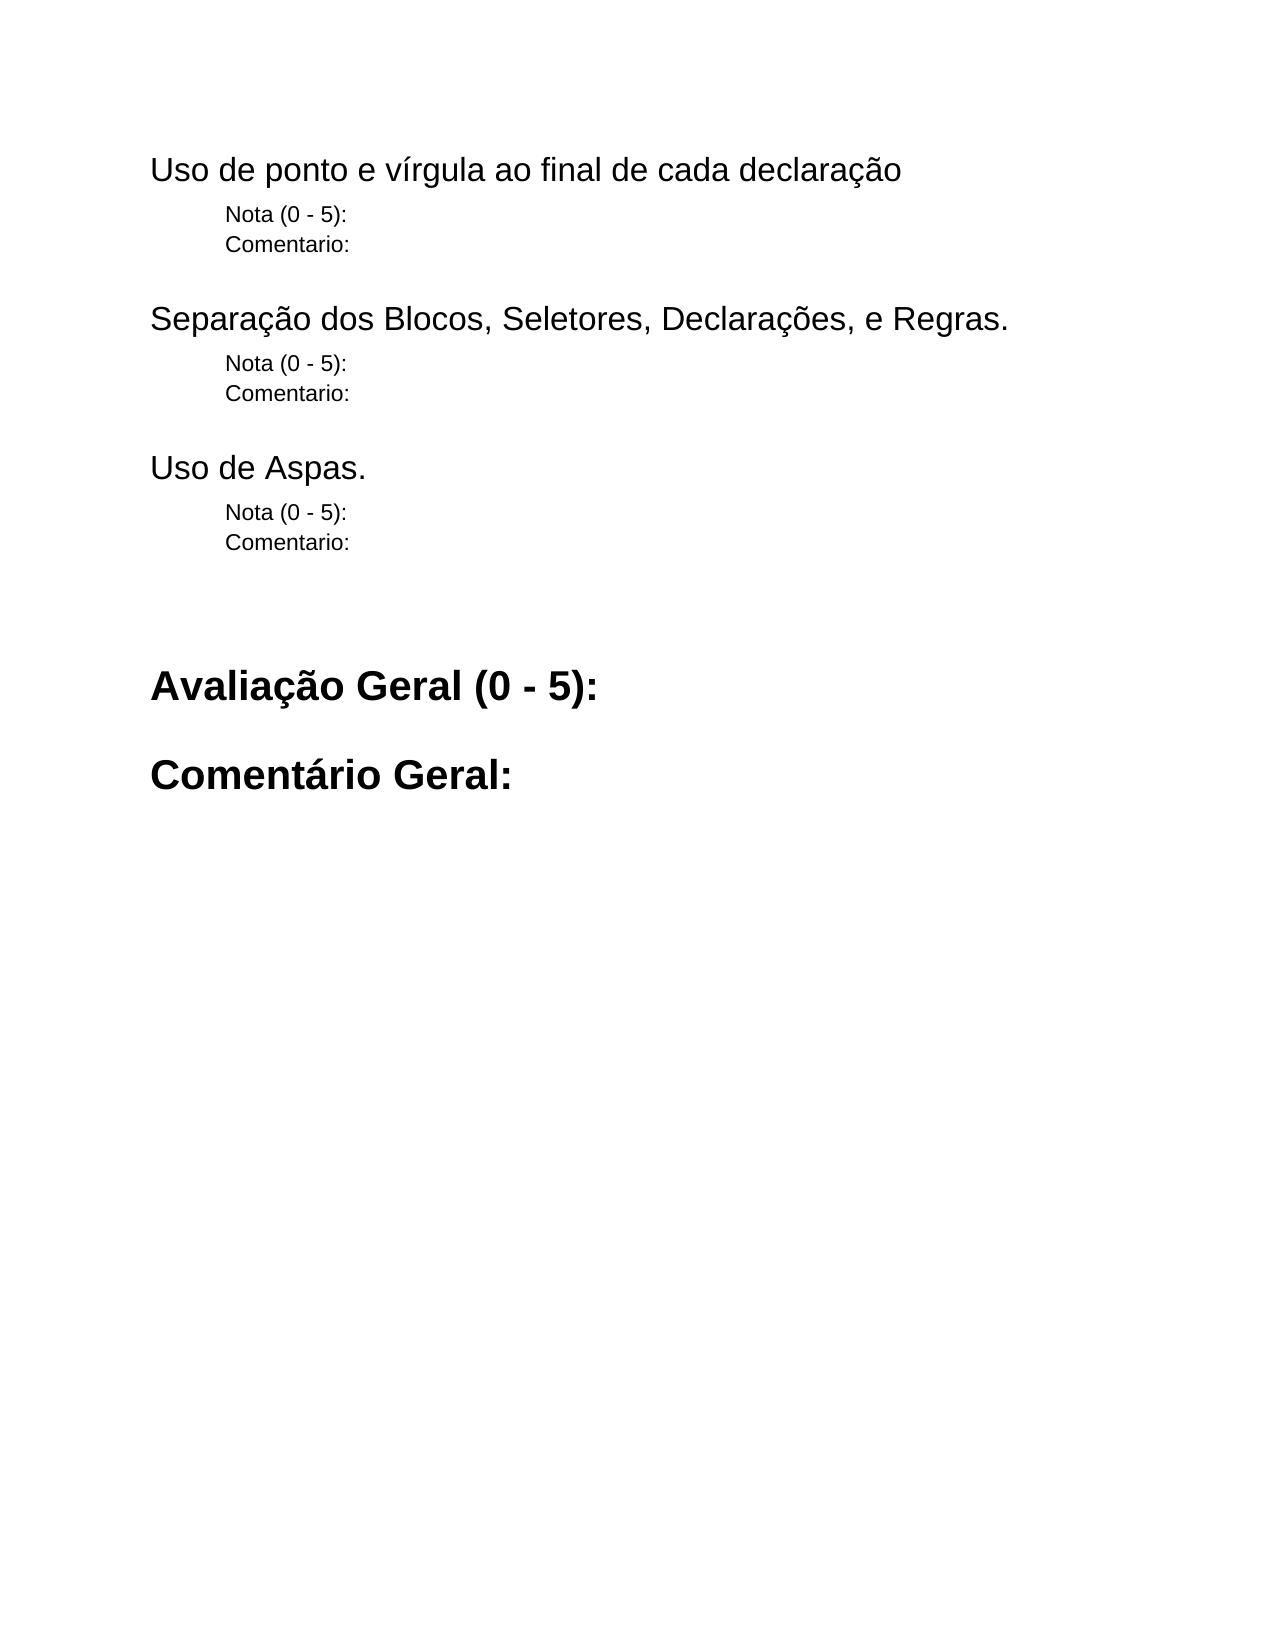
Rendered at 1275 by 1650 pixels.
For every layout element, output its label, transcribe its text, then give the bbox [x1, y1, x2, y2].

subtitle Comentário Geral: [150, 751, 1125, 799]
subtitle Uso de ponto e vírgula ao final de cada declaração [150, 150, 1125, 188]
subtitle Separação dos Blocos, Seletores, Declarações, e Regras. [150, 299, 1125, 337]
text Comentario: [150, 380, 1125, 406]
text Nota (0 - 5): [150, 201, 1125, 227]
subtitle Uso de Aspas. [150, 448, 1125, 486]
text Nota (0 - 5): [150, 499, 1125, 525]
text Comentario: [150, 231, 1125, 257]
subtitle Avaliação Geral (0 - 5): [150, 661, 1125, 709]
text Nota (0 - 5): [150, 350, 1125, 376]
text Comentario: [150, 529, 1125, 555]
